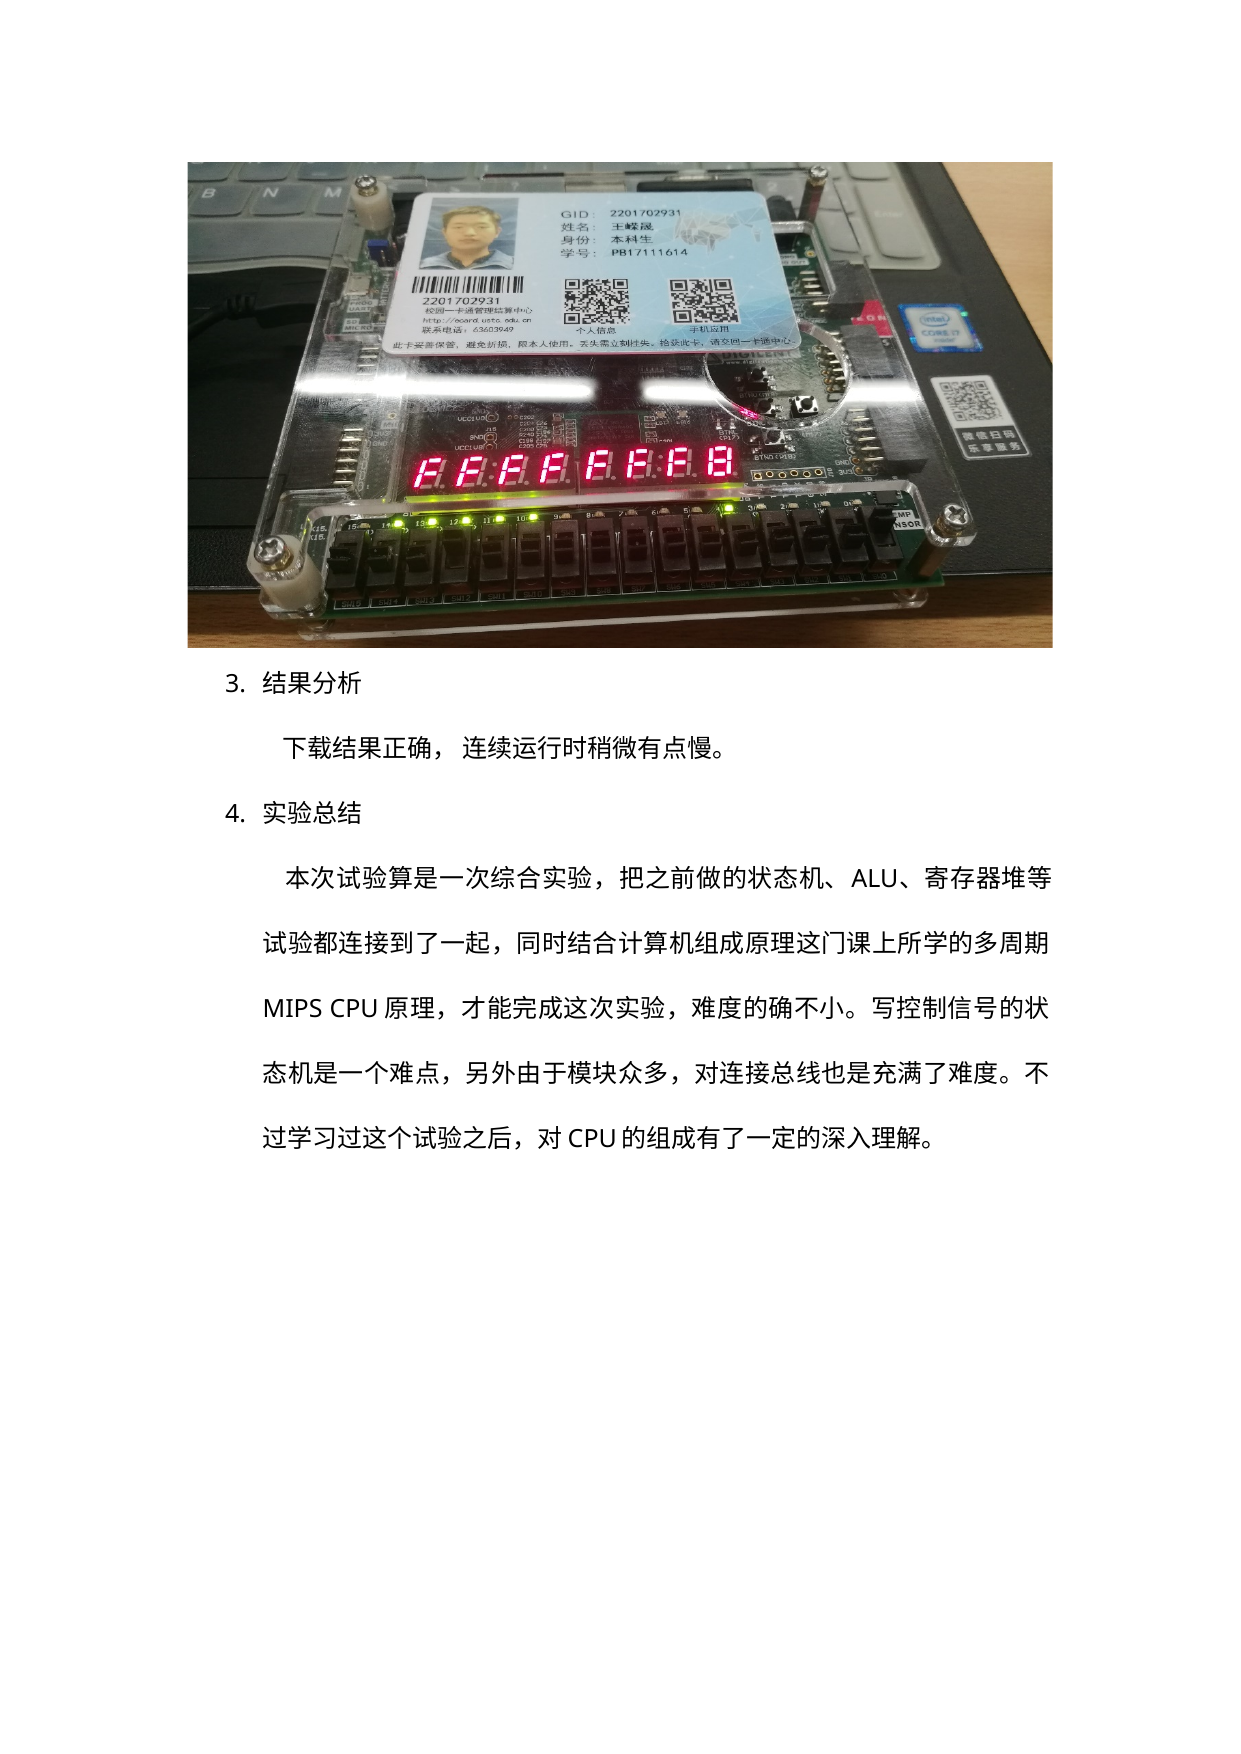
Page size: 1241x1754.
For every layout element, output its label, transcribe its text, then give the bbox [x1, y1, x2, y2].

list 本次试验算是一次综合实验，把之前做的状态机、ALU、寄存器堆等试验都连接到了一起，同时结合计算机组成原理这门课上所学的多周期MIPS CPU原理，才能完成这次实验，难度的确不小。写控制信号的状态机是一个难点，另外由于模块众多，对连接总线也是充满了难度。不过学习过这个试验之后，对CPU的组成有了一定的深入理解。 [262, 844, 1053, 1169]
list 实验总结 [225, 779, 1053, 844]
picture [187, 162, 1053, 648]
list 结果分析 [225, 649, 1053, 714]
list 下载结果正确， 连续运行时稍微有点慢。 [262, 714, 1053, 779]
